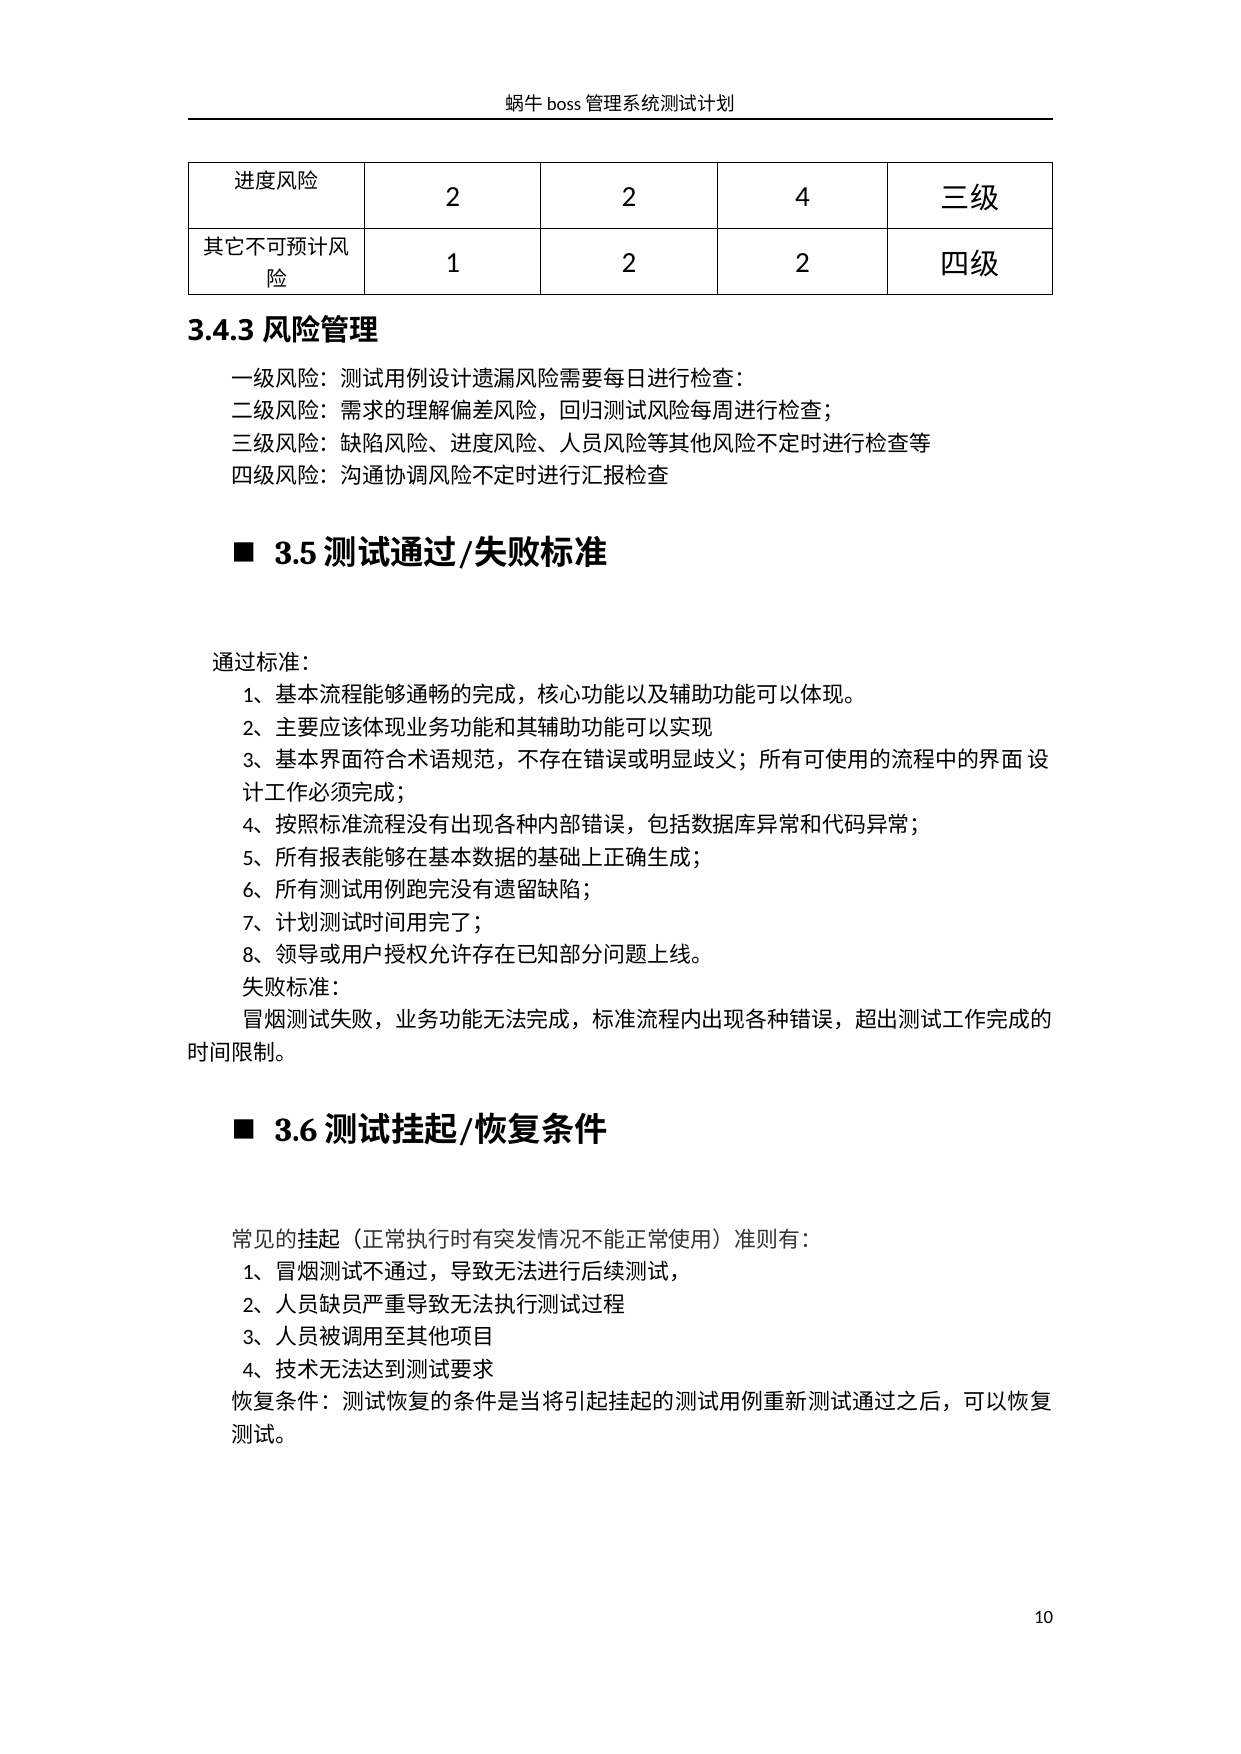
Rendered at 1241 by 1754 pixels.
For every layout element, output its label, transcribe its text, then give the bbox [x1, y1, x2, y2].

text 一级风险：测试用例设计遗漏风险需要每日进行检查： [187, 360, 1053, 393]
subtitle 3.6测试挂起/恢复条件 [231, 1094, 1053, 1159]
text 3.4.3 风险管理 [187, 295, 1053, 360]
subtitle 3.5测试通过/失败标准 [231, 517, 1053, 582]
table_cell 2 [718, 229, 887, 294]
text 四级风险：沟通协调风险不定时进行汇报检查 [187, 458, 1053, 490]
text 3、基本界面符合术语规范，不存在错误或明显歧义；所有可使用的流程中的界面 设计工作必须完成； [242, 742, 1053, 807]
text 通过标准： [187, 644, 1053, 677]
text 三级风险：缺陷风险、进度风险、人员风险等其他风险不定时进行检查等 [187, 425, 1053, 458]
table_cell 1 [365, 229, 540, 294]
text 5、所有报表能够在基本数据的基础上正确生成； [187, 839, 1053, 872]
text 4、按照标准流程没有出现各种内部错误，包括数据库异常和代码异常； [187, 807, 1053, 839]
text 8、领导或用户授权允许存在已知部分问题上线。 [187, 937, 1053, 969]
table_cell 4 [718, 163, 887, 228]
table_cell 三级 [888, 163, 1052, 228]
text 失败标准： [187, 969, 1053, 1002]
text 1、基本流程能够通畅的完成，核心功能以及辅助功能可以体现。 [187, 677, 1053, 709]
text 6、所有测试用例跑完没有遗留缺陷； [187, 872, 1053, 904]
text 2、人员缺员严重导致无法执行测试过程 [187, 1286, 1053, 1319]
table_cell 2 [365, 163, 540, 228]
text 常见的挂起（正常执行时有突发情况不能正常使用）准则有： [231, 1221, 1053, 1254]
text 7、计划测试时间用完了； [187, 904, 1053, 937]
table_cell 四级 [888, 229, 1052, 294]
table_cell 进度风险 [189, 163, 364, 228]
text 二级风险：需求的理解偏差风险，回归测试风险每周进行检查； [187, 393, 1053, 425]
text 2、主要应该体现业务功能和其辅助功能可以实现 [242, 709, 1053, 742]
text 冒烟测试失败，业务功能无法完成，标准流程内出现各种错误，超出测试工作完成的时间限制。 [187, 1002, 1053, 1067]
table_cell 其它不可预计风险 [189, 229, 364, 294]
table_cell 2 [541, 229, 717, 294]
text 1、冒烟测试不通过，导致无法进行后续测试， [187, 1254, 1053, 1286]
table_cell 2 [541, 163, 717, 228]
text 3、人员被调用至其他项目 [187, 1319, 1053, 1351]
text 4、技术无法达到测试要求 [187, 1351, 1053, 1384]
text 恢复条件：测试恢复的条件是当将引起挂起的测试用例重新测试通过之后，可以恢复测试。 [231, 1384, 1053, 1449]
